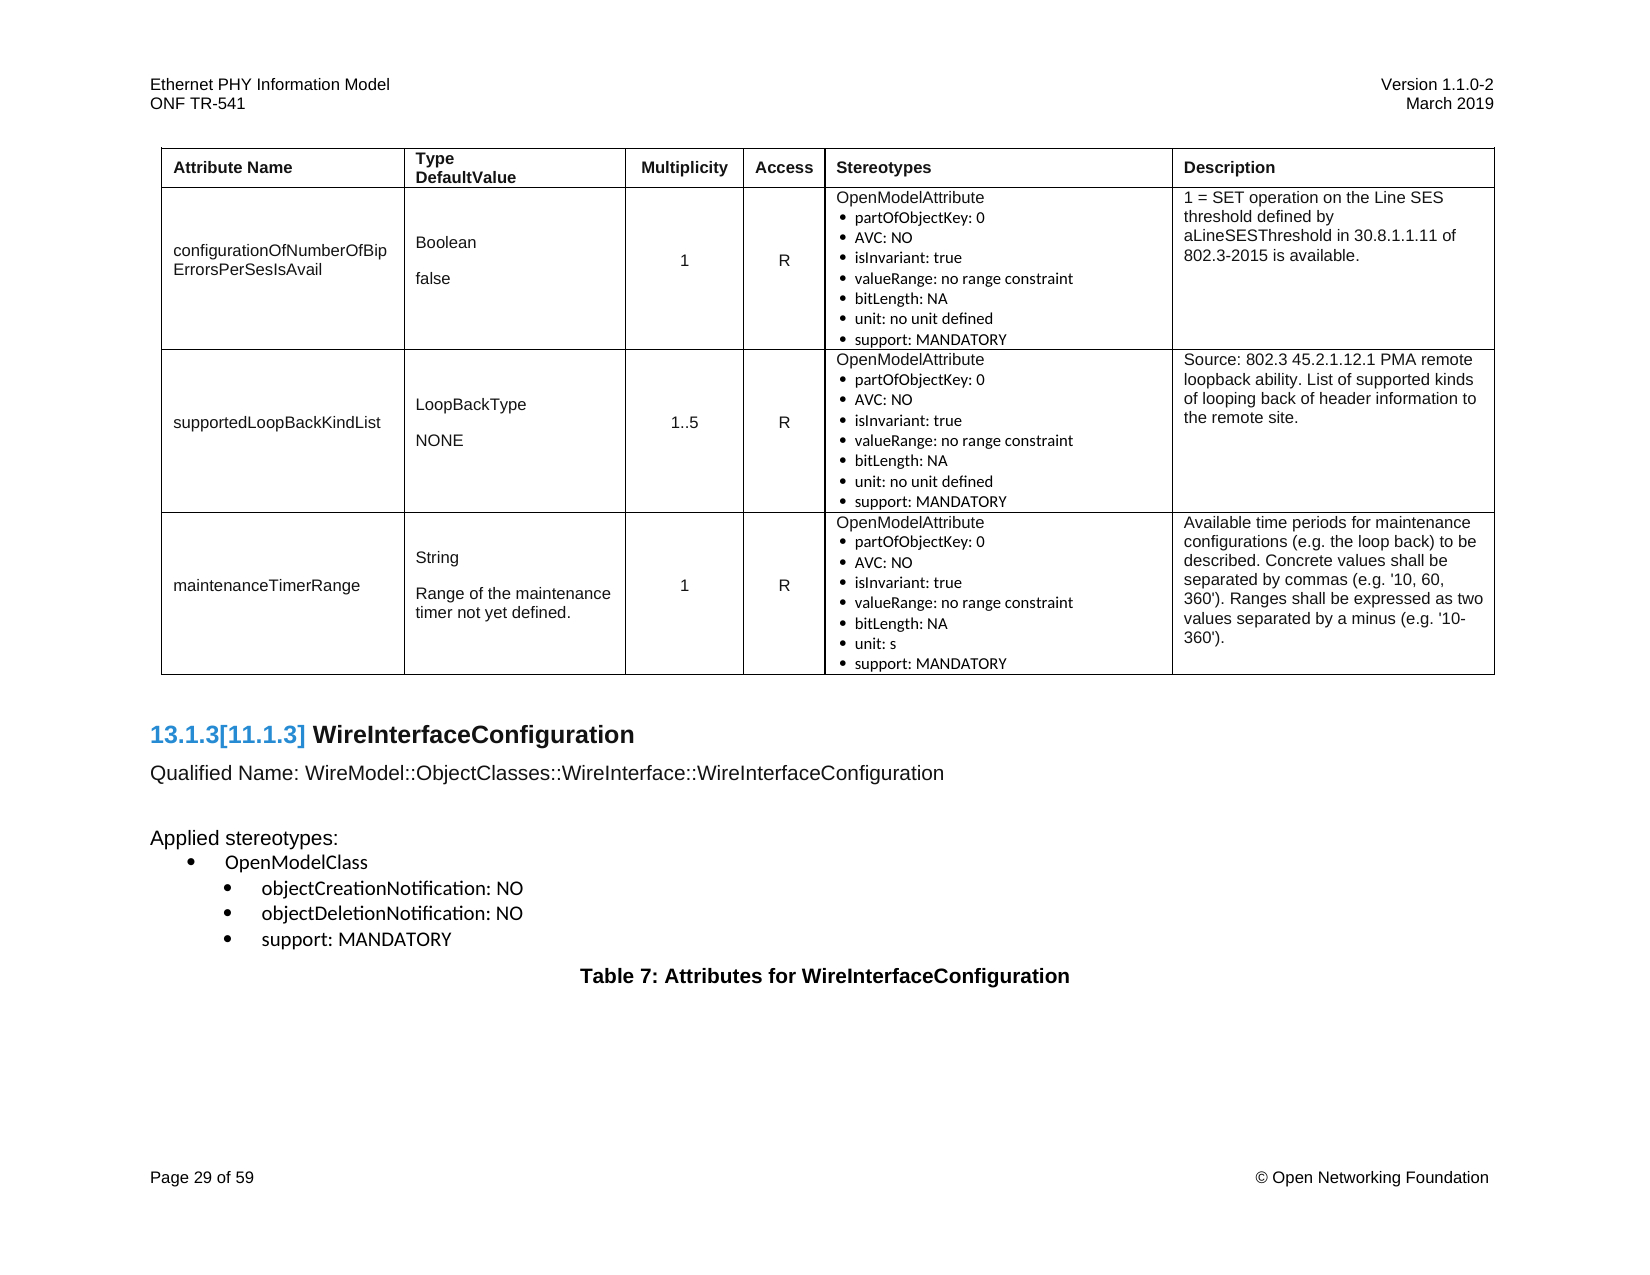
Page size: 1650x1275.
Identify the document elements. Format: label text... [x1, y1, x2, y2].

table_cell OpenModelAttribute partOfObjectKey: 0 AVC: NO isInvariant: true valueRange: no range constraint bitLength: NA unit: s support: MANDATORY [826, 513, 1172, 674]
table_cell Boolean false [405, 188, 625, 349]
table_cell 1 [626, 513, 743, 674]
table_cell supportedLoopBackKindList [162, 350, 404, 512]
subtitle WireInterfaceConfiguration [150, 720, 1500, 748]
table_cell R [744, 513, 824, 674]
table_cell configurationOfNumberOfBipErrorsPerSesIsAvail [162, 188, 404, 349]
table_cell maintenanceTimerRange [162, 513, 404, 674]
table_header Stereotypes [826, 149, 1172, 187]
list objectCreationNotification: NO [224, 875, 1500, 900]
list support: MANDATORY [224, 926, 1500, 951]
table_cell 1 = SET operation on the Line SES threshold defined by aLineSESThreshold in 30.8.1.1.11 of 802.3-2015 is available. [1173, 188, 1494, 349]
table_cell Source: 802.3 45.2.1.12.1 PMA remote loopback ability. List of supported kinds of looping back of header information to the remote site. [1173, 350, 1494, 512]
table_cell 1 [626, 188, 743, 349]
table_header Type DefaultValue [405, 149, 625, 187]
list OpenModelClass [187, 849, 1500, 875]
list objectDeletionNotification: NO [224, 900, 1500, 926]
table_cell R [744, 188, 824, 349]
text Qualified Name: WireModel::ObjectClasses::WireInterface::WireInterfaceConfiguration [150, 761, 1500, 785]
table_cell Available time periods for maintenance configurations (e.g. the loop back) to be described. Concrete values shall be separated by commas (e.g. '10, 60, 360'). Ranges shall be expressed as two values separated by a minus (e.g. '10-360'). [1173, 513, 1494, 674]
table_cell LoopBackType NONE [405, 350, 625, 512]
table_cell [826, 188, 1172, 349]
table_cell String Range of the maintenance timer not yet defined. [405, 513, 625, 674]
table_header Description [1173, 149, 1494, 187]
table_header Access [744, 149, 824, 187]
table_header Attribute Name [162, 149, 404, 187]
text Applied stereotypes: [150, 826, 1500, 849]
table_cell 1..5 [626, 350, 743, 512]
table_cell R [744, 350, 824, 512]
table_header Multiplicity [626, 149, 743, 187]
